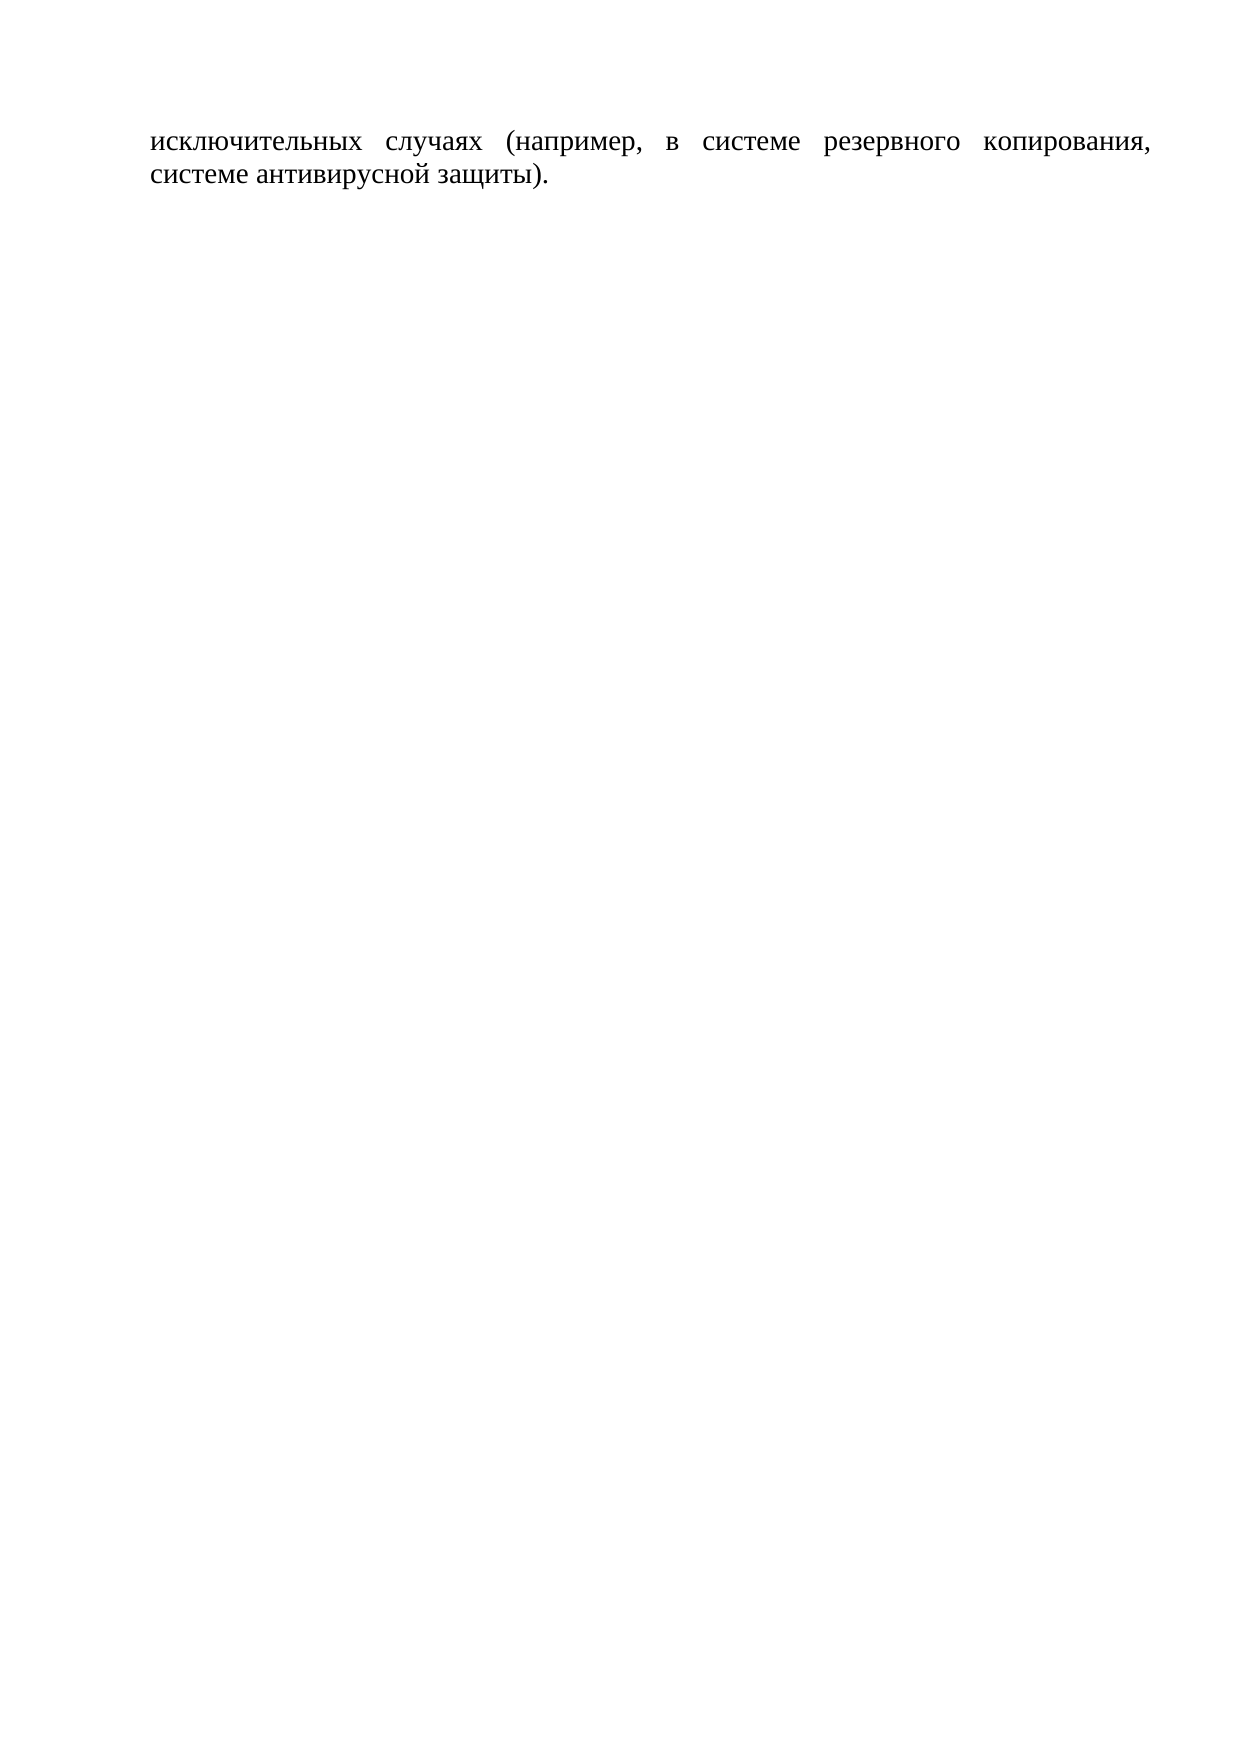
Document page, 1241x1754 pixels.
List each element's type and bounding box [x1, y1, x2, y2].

text [150, 123, 1152, 190]
